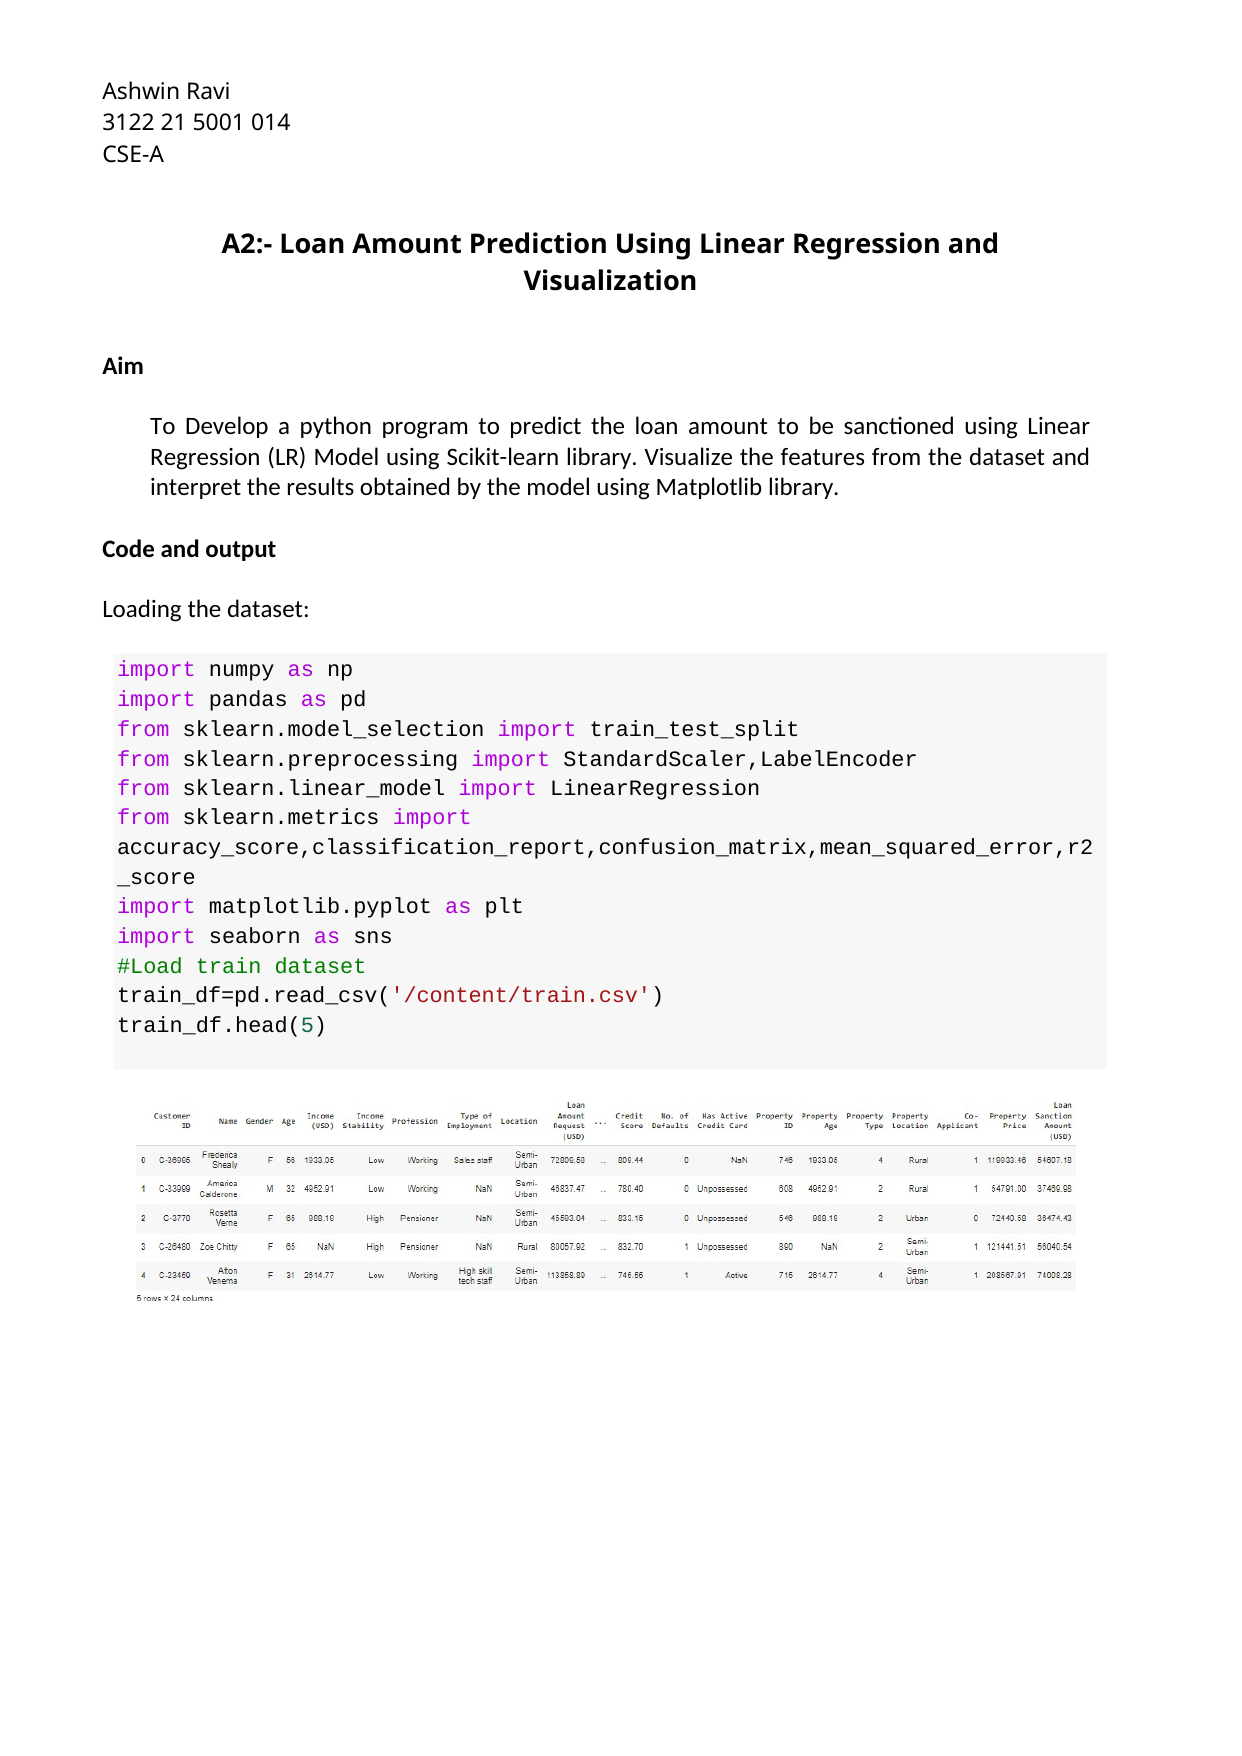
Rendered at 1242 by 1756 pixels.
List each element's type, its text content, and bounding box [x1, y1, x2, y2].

subtitle Code and output [102, 533, 1119, 564]
picture [136, 1102, 1076, 1301]
text To Develop a python program to predict the loan amount to be sanctioned using Linear Regression (LR) Model using Scikit-learn library. Visualize the features from the dataset and interpret the results obtained by the model using Matplotlib library. [150, 410, 1092, 502]
text Aim [102, 350, 1119, 381]
text Visualization [102, 261, 1119, 298]
text Loading the dataset: [102, 593, 1119, 624]
text A2:- Loan Amount Prediction Using Linear Regression and [102, 224, 1119, 261]
